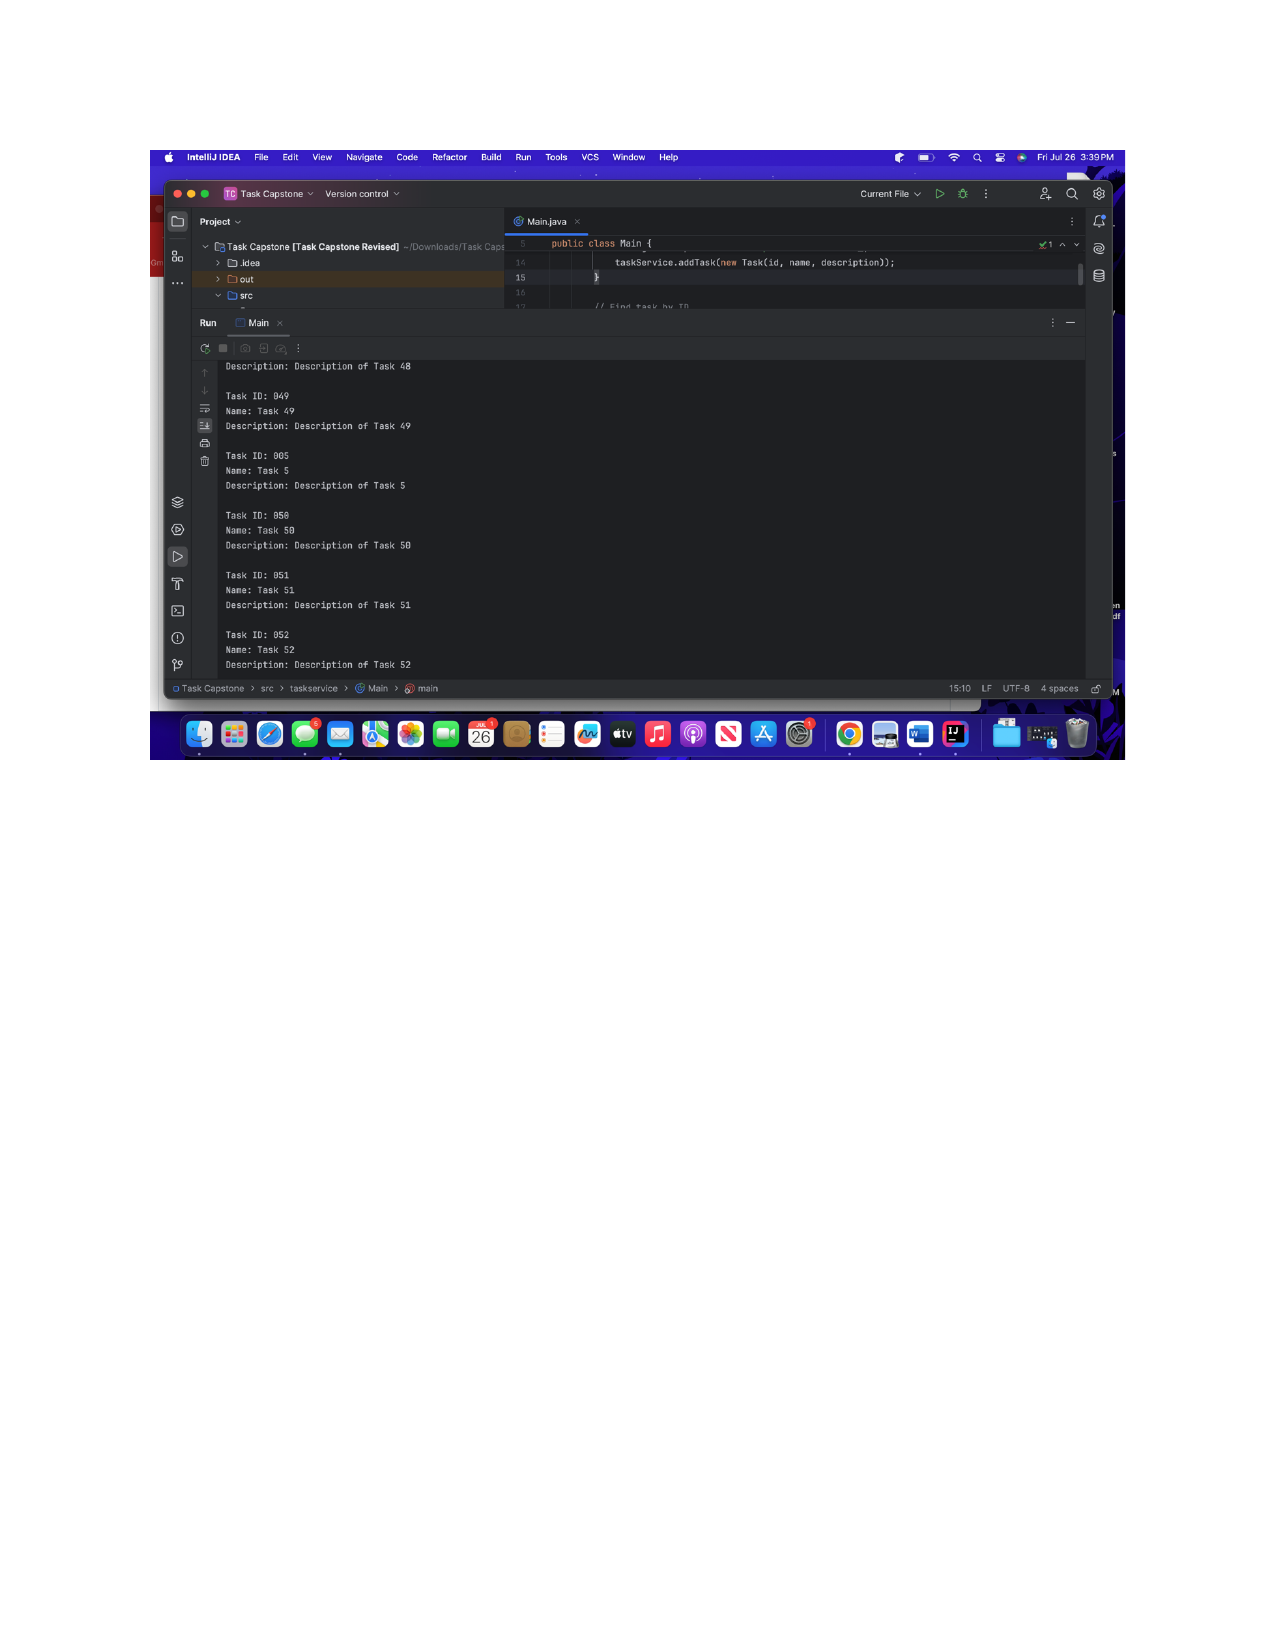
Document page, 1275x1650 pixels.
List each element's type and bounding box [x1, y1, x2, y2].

picture [150, 150, 1125, 760]
